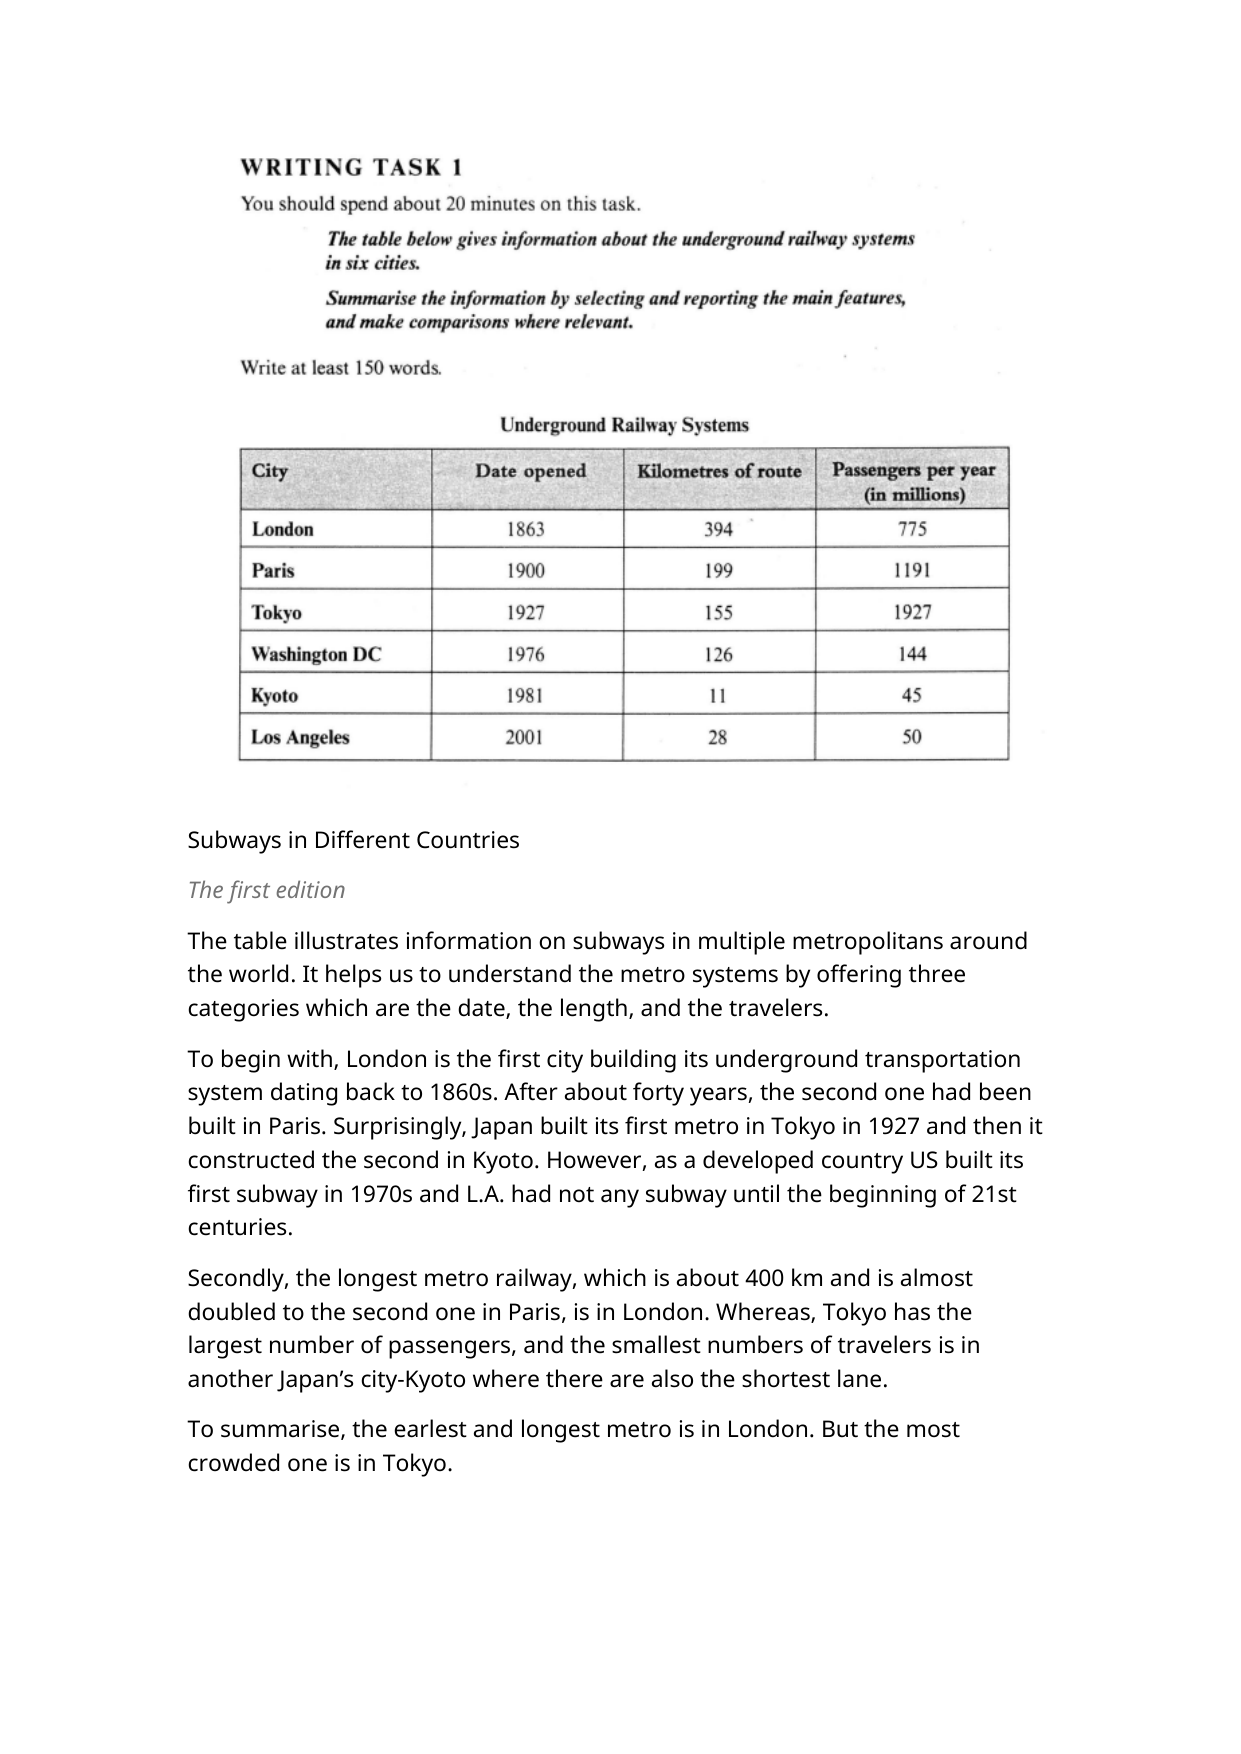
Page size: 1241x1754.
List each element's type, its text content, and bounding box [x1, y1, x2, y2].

text To begin with, London is the first city building its underground transportation system dating back to 1860s. After about forty years, the second one had been built in Paris. Surprisingly, Japan built its first metro in Tokyo in 1927 and then it constructed the second in Kyoto. However, as a developed country US built its first subway in 1970s and L.A. had not any subway until the beginning of 21st centuries. [187, 1043, 1053, 1243]
text The first edition [187, 874, 1053, 906]
picture [187, 150, 1053, 805]
text The table illustrates information on subways in multiple metropolitans around the world. It helps us to understand the metro systems by offering three categories which are the date, the length, and the travelers. [187, 925, 1053, 1023]
text Subways in Different Countries [187, 824, 1053, 855]
text Secondly, the longest metro railway, which is about 400 km and is almost doubled to the second one in Paris, is in London. Whereas, Tokyo has the largest number of passengers, and the smallest numbers of travelers is in another Japan’s city-Kyoto where there are also the shortest lane. [187, 1262, 1053, 1394]
text To summarise, the earlest and longest metro is in London. But the most crowded one is in Tokyo. [187, 1413, 1053, 1478]
